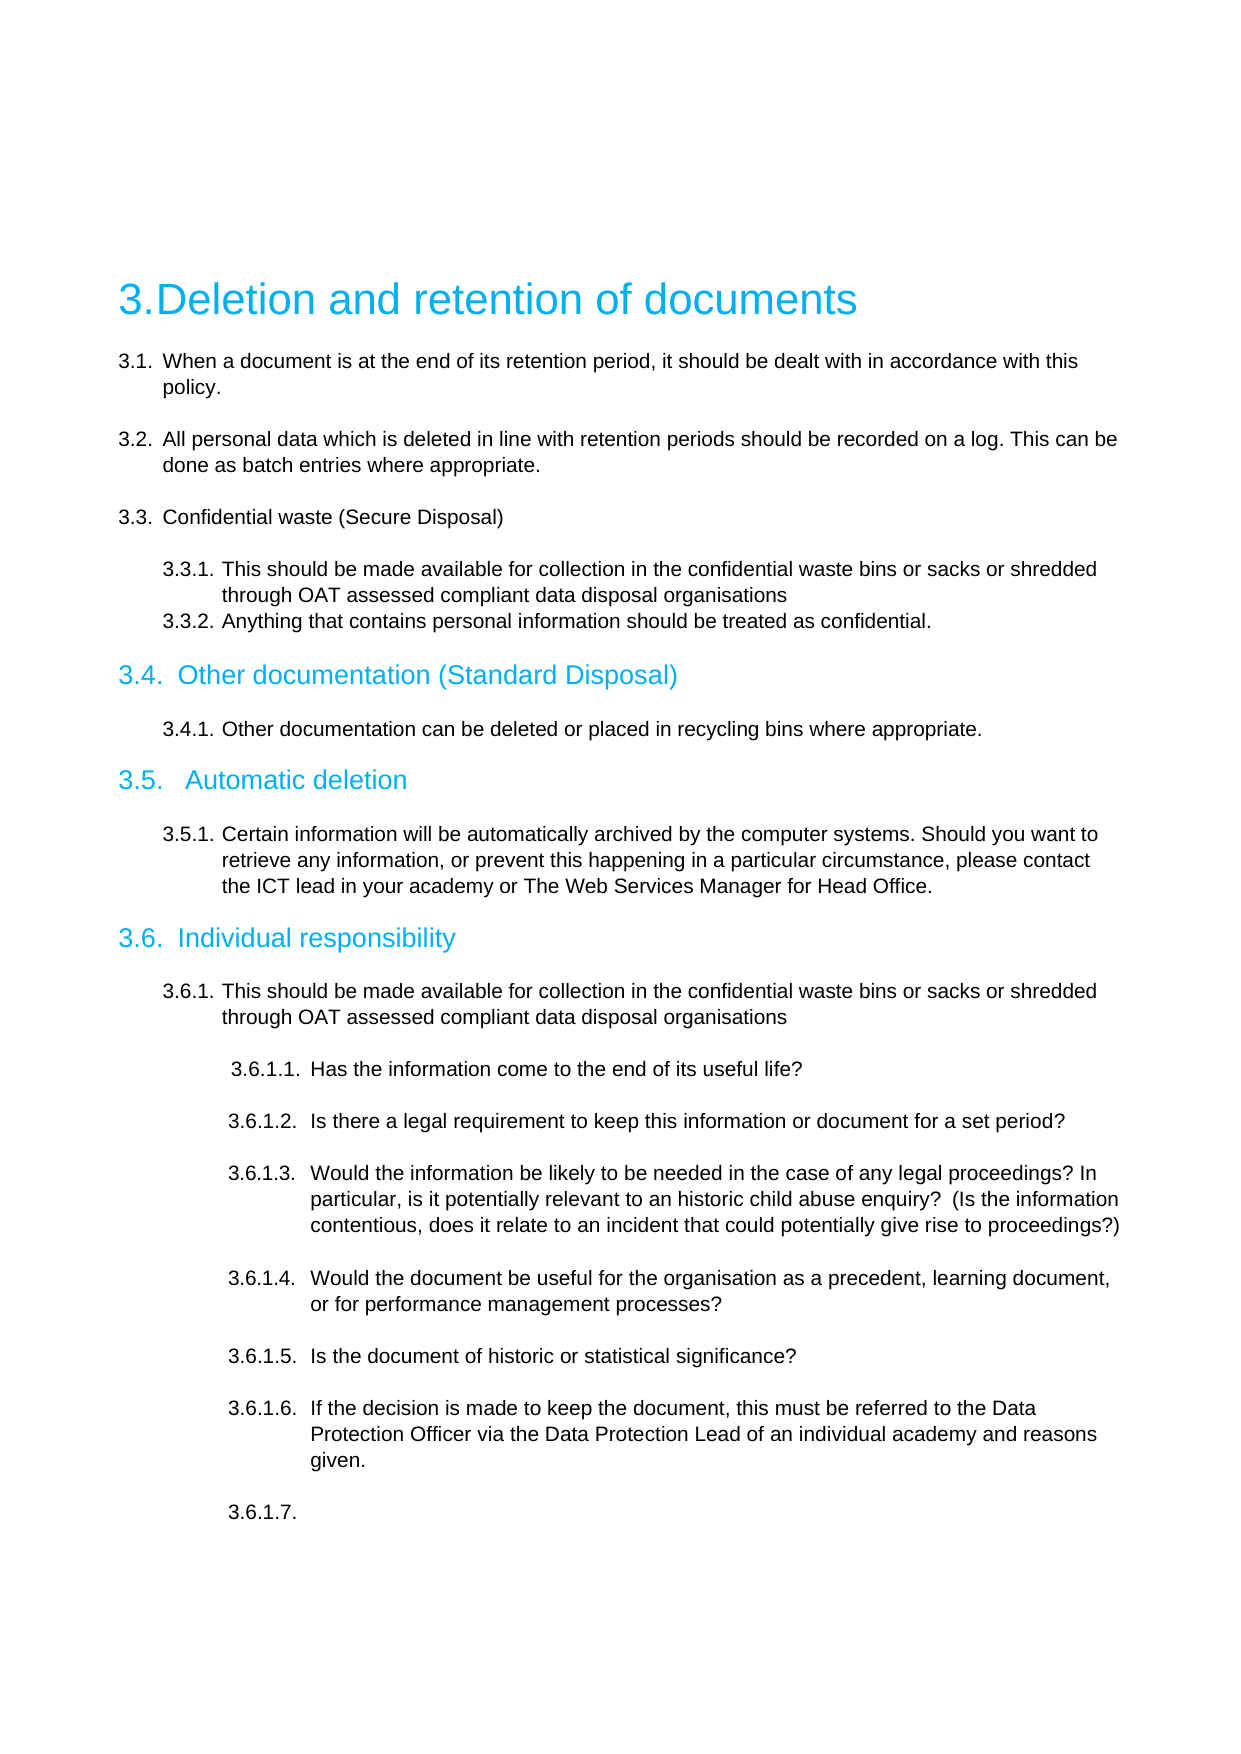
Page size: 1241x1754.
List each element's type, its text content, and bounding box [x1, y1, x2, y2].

list When a document is at the end of its retention period, it should be dealt with in accordance with this policy. [118, 347, 1122, 399]
list Other documentation can be deleted or placed in recycling bins where appropriate. [162, 715, 1122, 741]
list Confidential waste (Secure Disposal) [118, 504, 1122, 530]
list Anything that contains personal information should be treated as confidential. [162, 608, 1122, 634]
list Is the document of historic or statistical significance? [228, 1342, 1122, 1368]
list Is there a legal requirement to keep this information or document for a set period? [228, 1108, 1078, 1134]
list Individual responsibility [118, 924, 1122, 953]
list Other documentation (Standard Disposal) [118, 662, 1122, 690]
list If the decision is made to keep the document, this must be referred to the Data Protection Officer via the Data Protection Lead of an individual academy and reasons given. [228, 1394, 1122, 1472]
list Has the information come to the end of its useful life? [231, 1056, 1122, 1082]
list Deletion and retention of documents [118, 281, 1122, 322]
list All personal data which is deleted in line with retention periods should be recorded on a log. This can be done as batch entries where appropriate. [118, 426, 1122, 478]
list Automatic deletion [118, 767, 1122, 795]
list Would the document be useful for the organisation as a precedent, learning document, or for performance management processes? [228, 1264, 1122, 1316]
list This should be made available for collection in the confidential waste bins or sacks or shredded through OAT assessed compliant data disposal organisations [162, 978, 1122, 1030]
list This should be made available for collection in the confidential waste bins or sacks or shredded through OAT assessed compliant data disposal organisations [162, 556, 1122, 608]
list Would the information be likely to be needed in the case of any legal proceedings? In particular, is it potentially relevant to an historic child abuse enquiry? (Is the information contentious, does it relate to an incident that could potentially give rise to proceedings?) [228, 1160, 1122, 1238]
list Certain information will be automatically archived by the computer systems. Should you want to retrieve any information, or prevent this happening in a particular circumstance, please contact the ICT lead in your academy or The Web Services Manager for Head Office. [162, 820, 1122, 898]
